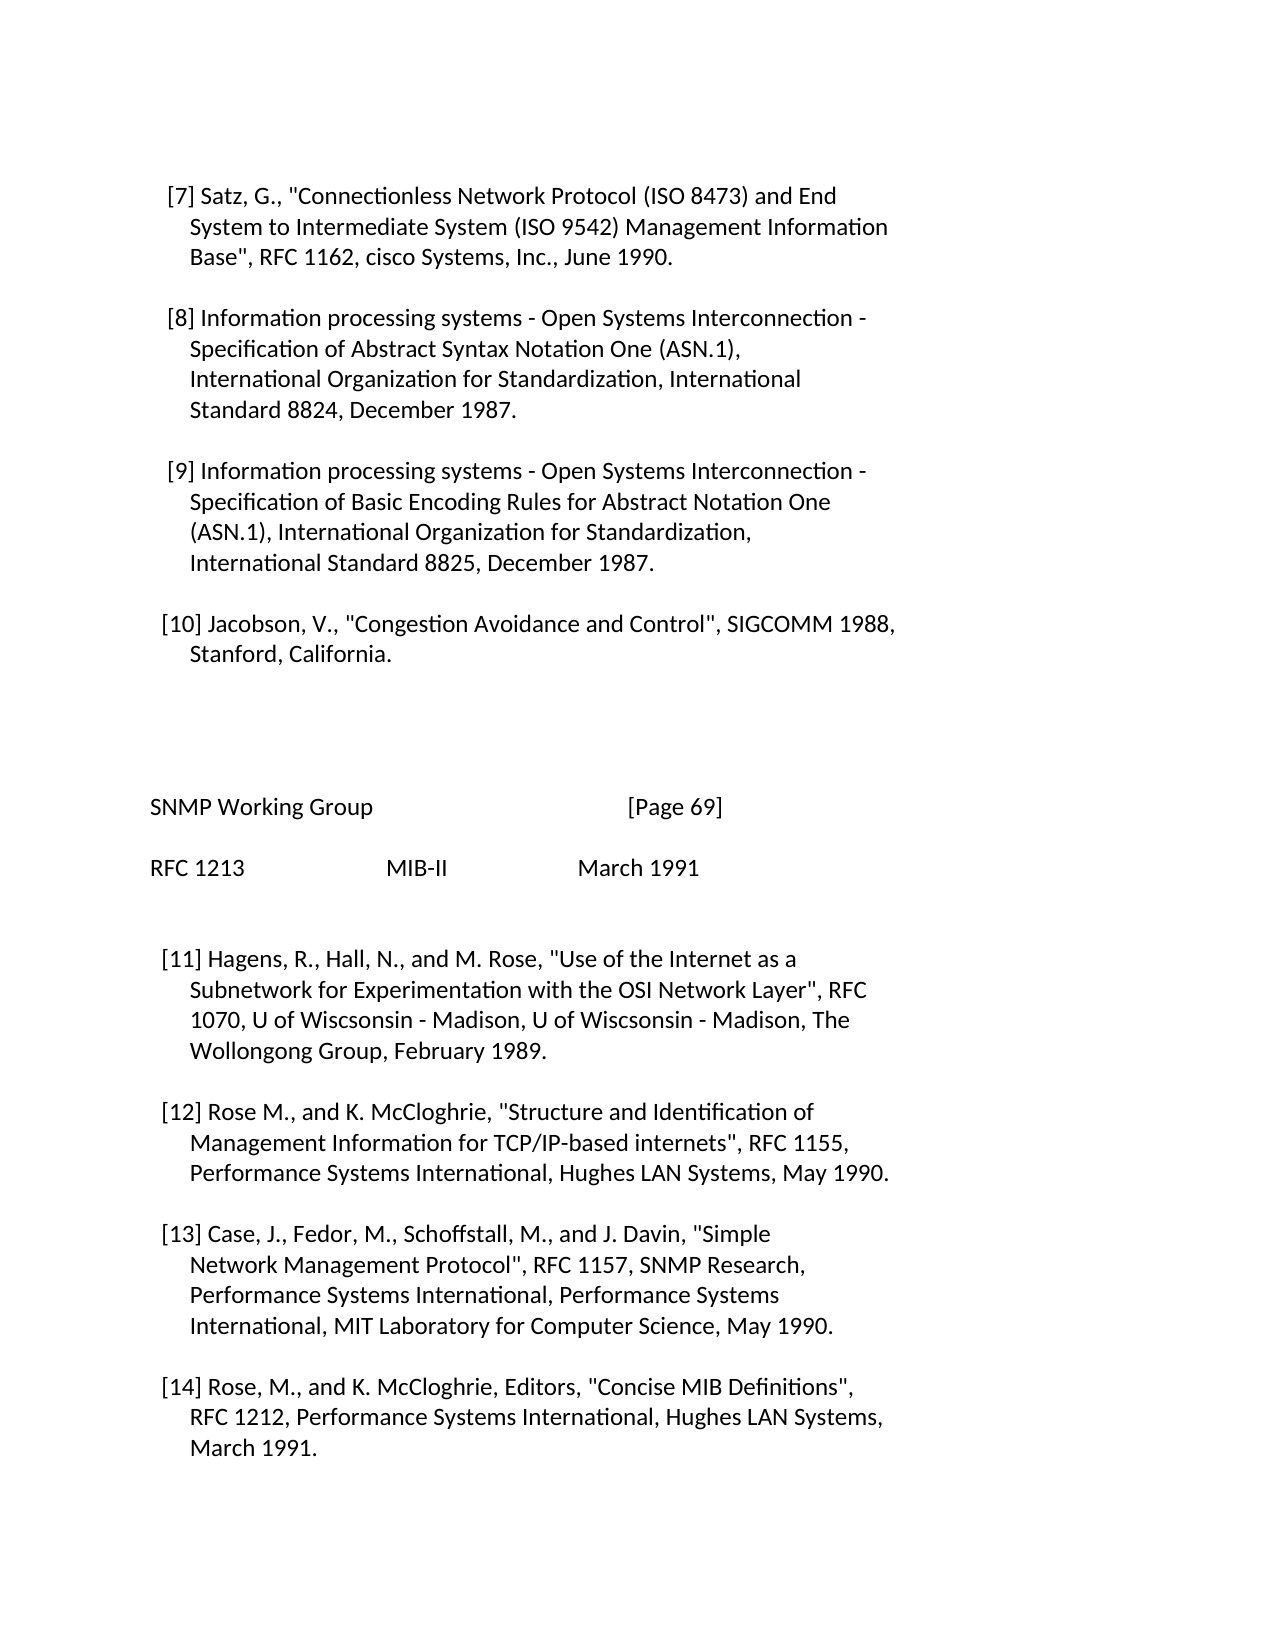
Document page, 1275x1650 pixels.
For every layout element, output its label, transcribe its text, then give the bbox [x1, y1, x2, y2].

text System to Intermediate System (ISO 9542) Management Information [150, 211, 1125, 242]
text Management Information for TCP/IP-based internets", RFC 1155, [150, 1127, 1125, 1157]
text RFC 1213 MIB-II March 1991 [150, 852, 1125, 882]
text [11] Hagens, R., Hall, N., and M. Rose, "Use of the Internet as a [150, 943, 1125, 974]
text SNMP Working Group [Page 69] [150, 791, 1125, 821]
text International Standard 8825, December 1987. [150, 547, 1125, 577]
text Specification of Basic Encoding Rules for Abstract Notation One [150, 486, 1125, 516]
text Subnetwork for Experimentation with the OSI Network Layer", RFC [150, 974, 1125, 1004]
text Standard 8824, December 1987. [150, 394, 1125, 425]
text [9] Information processing systems - Open Systems Interconnection - [150, 455, 1125, 486]
text Base", RFC 1162, cisco Systems, Inc., June 1990. [150, 242, 1125, 272]
text [13] Case, J., Fedor, M., Schoffstall, M., and J. Davin, "Simple [150, 1218, 1125, 1249]
text Wollongong Group, February 1989. [150, 1035, 1125, 1066]
text Stanford, California. [150, 638, 1125, 669]
text [7] Satz, G., "Connectionless Network Protocol (ISO 8473) and End [150, 181, 1125, 211]
text International Organization for Standardization, International [150, 364, 1125, 394]
text [10] Jacobson, V., "Congestion Avoidance and Control", SIGCOMM 1988, [150, 608, 1125, 638]
text Network Management Protocol", RFC 1157, SNMP Research, [150, 1249, 1125, 1279]
text [12] Rose M., and K. McCloghrie, "Structure and Identification of [150, 1096, 1125, 1127]
text (ASN.1), International Organization for Standardization, [150, 516, 1125, 547]
text March 1991. [150, 1432, 1125, 1462]
text Performance Systems International, Performance Systems [150, 1279, 1125, 1310]
text Performance Systems International, Hughes LAN Systems, May 1990. [150, 1157, 1125, 1188]
text Specification of Abstract Syntax Notation One (ASN.1), [150, 333, 1125, 364]
text [8] Information processing systems - Open Systems Interconnection - [150, 303, 1125, 333]
text International, MIT Laboratory for Computer Science, May 1990. [150, 1310, 1125, 1340]
text [14] Rose, M., and K. McCloghrie, Editors, "Concise MIB Definitions", [150, 1371, 1125, 1401]
text 1070, U of Wiscsonsin - Madison, U of Wiscsonsin - Madison, The [150, 1004, 1125, 1035]
text RFC 1212, Performance Systems International, Hughes LAN Systems, [150, 1401, 1125, 1432]
